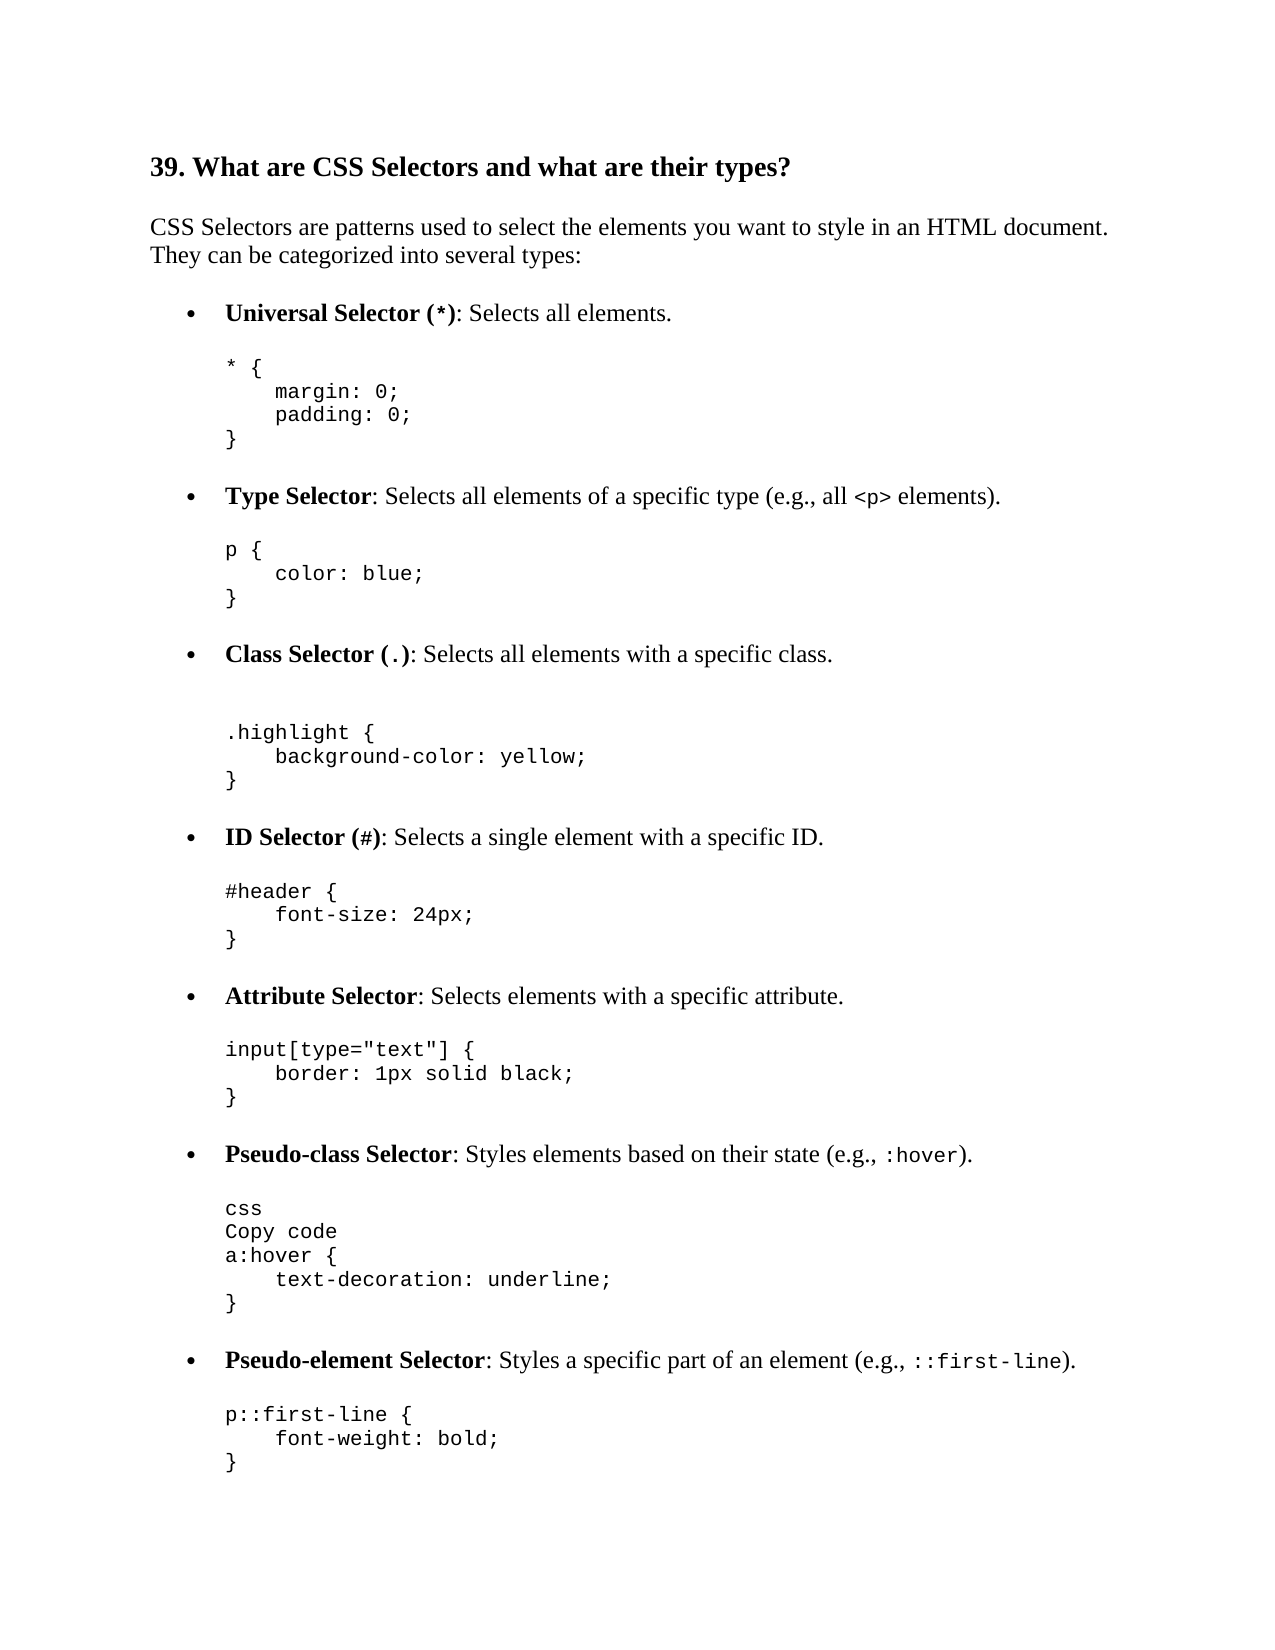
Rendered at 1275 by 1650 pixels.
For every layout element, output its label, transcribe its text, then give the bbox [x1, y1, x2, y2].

list Class Selector (.): Selects all elements with a specific class. [187, 639, 1125, 669]
text } [225, 587, 1125, 610]
list Pseudo-class Selector: Styles elements based on their state (e.g., :hover). [187, 1139, 1125, 1168]
text background-color: yellow; [225, 746, 1125, 769]
text color: blue; [225, 563, 1125, 587]
text a:hover { [225, 1245, 1125, 1269]
text css [225, 1198, 1125, 1221]
text font-weight: bold; [225, 1427, 1125, 1451]
list Attribute Selector: Selects elements with a specific attribute. [187, 981, 1125, 1010]
text .highlight { [225, 722, 1125, 746]
text input[type="text"] { [225, 1039, 1125, 1062]
list Type Selector: Selects all elements of a specific type (e.g., all <p> elements). [187, 481, 1125, 510]
text } [225, 769, 1125, 793]
text padding: 0; [225, 404, 1125, 428]
text * { [225, 357, 1125, 381]
text p { [225, 539, 1125, 563]
text } [225, 1086, 1125, 1110]
list Pseudo-element Selector: Styles a specific part of an element (e.g., ::first-line). [187, 1345, 1125, 1375]
text border: 1px solid black; [225, 1062, 1125, 1086]
text } [225, 1292, 1125, 1316]
text margin: 0; [225, 381, 1125, 404]
text p::first-line { [225, 1404, 1125, 1427]
list Universal Selector (*): Selects all elements. [187, 298, 1125, 328]
list ID Selector (#): Selects a single element with a specific ID. [187, 822, 1125, 852]
text text-decoration: underline; [225, 1269, 1125, 1292]
text } [225, 928, 1125, 952]
text Copy code [225, 1221, 1125, 1245]
text } [225, 1451, 1125, 1475]
text 39. What are CSS Selectors and what are their types? [150, 150, 1125, 182]
text CSS Selectors are patterns used to select the elements you want to style in an HTML document. They can be categorized into several types: [150, 212, 1125, 269]
text #header { [225, 881, 1125, 904]
text } [225, 428, 1125, 452]
text font-size: 24px; [225, 904, 1125, 928]
